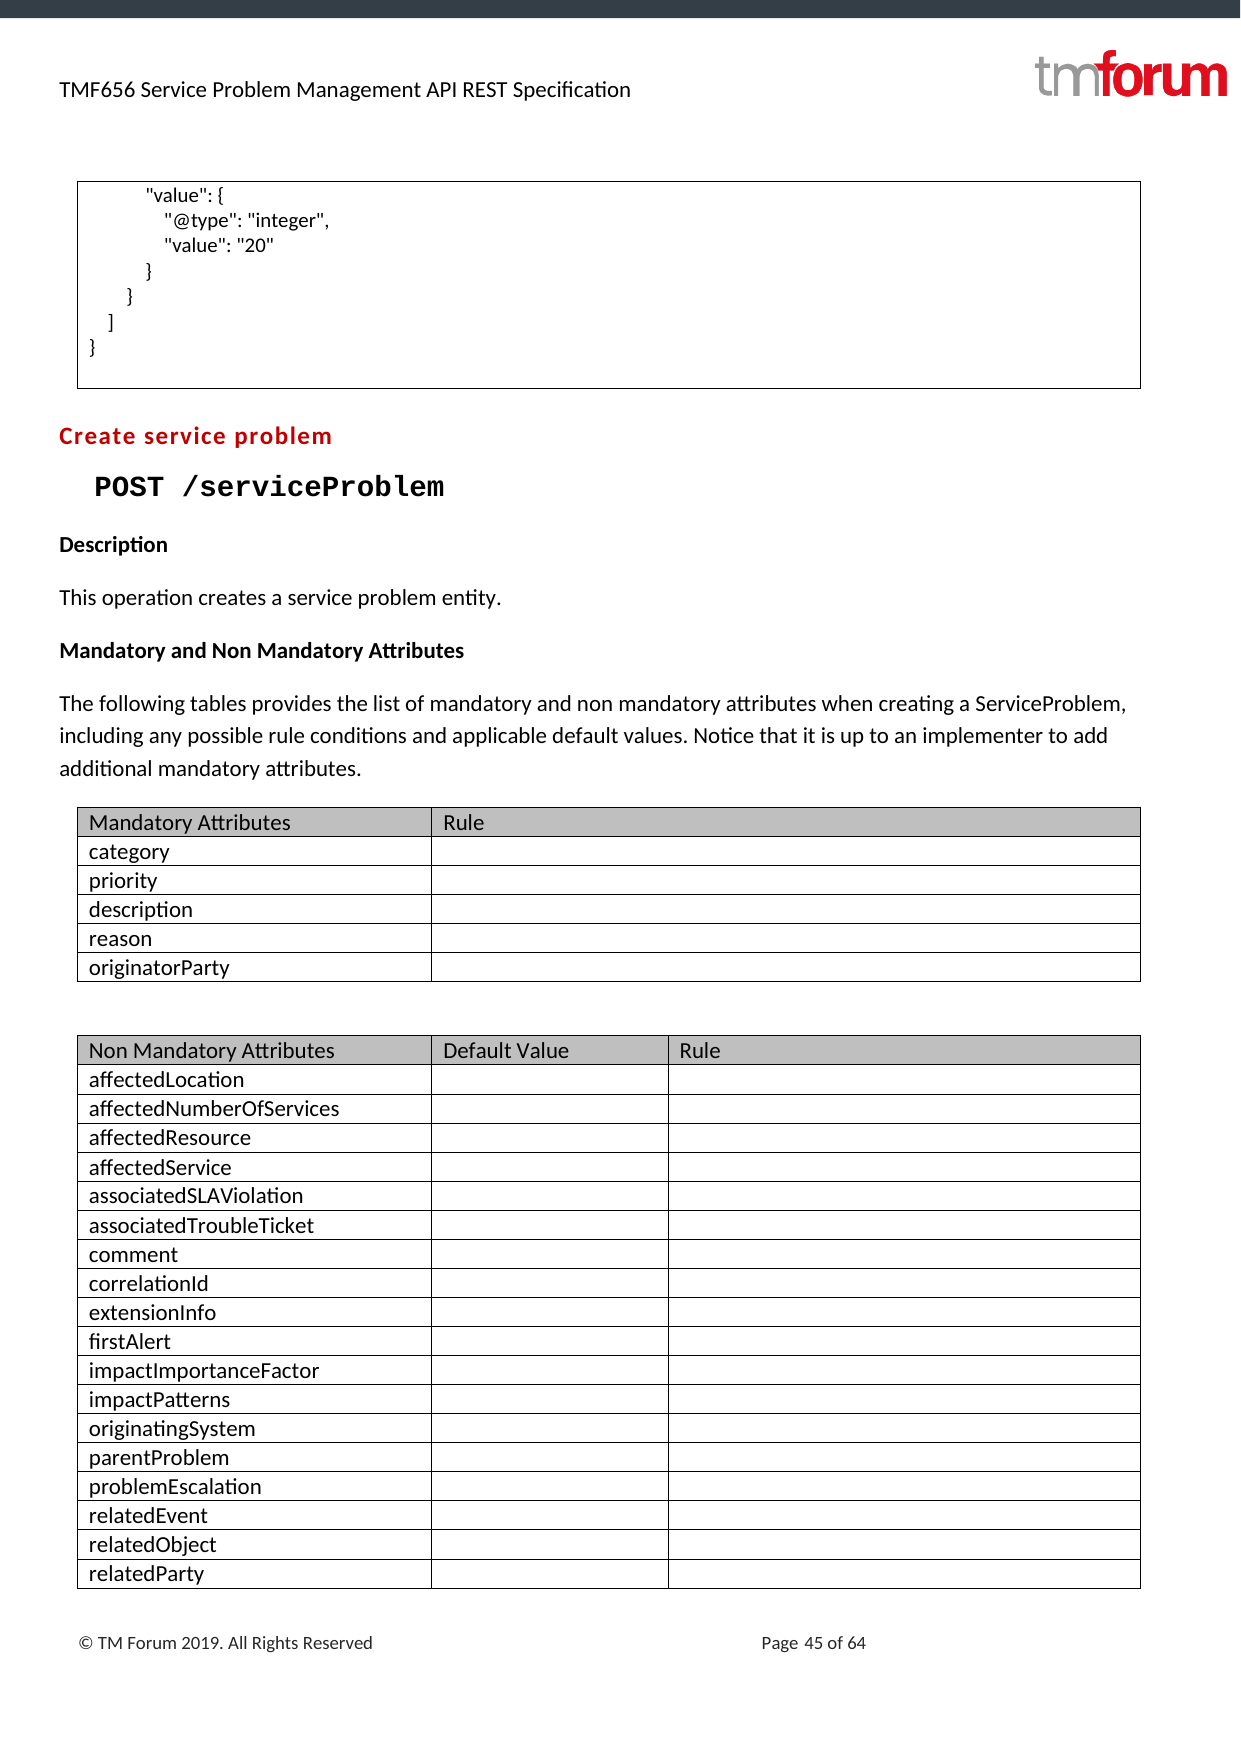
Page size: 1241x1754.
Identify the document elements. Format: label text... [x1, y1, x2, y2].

table_cell [432, 1298, 668, 1326]
table_cell problemEscalation [78, 1472, 431, 1500]
table_cell [669, 1095, 1140, 1122]
table_cell category [78, 837, 431, 865]
table_cell impactImportanceFactor [78, 1356, 431, 1384]
table_cell [669, 1298, 1140, 1326]
table_cell [432, 1560, 668, 1587]
table_header Default Value [432, 1036, 668, 1064]
table_cell associatedSLAViolation [78, 1182, 431, 1210]
table_header Non Mandatory Attributes [78, 1036, 431, 1064]
table_cell affectedService [78, 1153, 431, 1181]
table_cell [432, 1472, 668, 1500]
table_cell relatedEvent [78, 1501, 431, 1529]
table_cell [432, 1327, 668, 1355]
table_cell [432, 1414, 668, 1442]
table_cell [432, 1443, 668, 1471]
table_cell [432, 1240, 668, 1268]
table_cell [669, 1356, 1140, 1384]
table_cell [432, 1501, 668, 1529]
table_cell [669, 1414, 1140, 1442]
table_cell originatorParty [78, 953, 431, 981]
table_cell relatedObject [78, 1530, 431, 1558]
table_cell affectedLocation [78, 1065, 431, 1093]
table_cell [669, 1240, 1140, 1268]
table_cell [669, 1327, 1140, 1355]
table_cell [432, 1065, 668, 1093]
picture [0, 0, 1241, 110]
table_cell [669, 1472, 1140, 1500]
table_cell [432, 837, 1140, 865]
table_cell extensionInfo [78, 1298, 431, 1326]
table_cell affectedResource [78, 1124, 431, 1152]
table_cell relatedParty [78, 1560, 431, 1587]
table_cell [432, 1124, 668, 1152]
subtitle Create service problem [59, 420, 1137, 451]
text POST /serviceProblem [59, 472, 1137, 505]
table_cell affectedNumberOfServices [78, 1095, 431, 1122]
table_cell [432, 924, 1140, 952]
table_cell [669, 1560, 1140, 1587]
table_cell [432, 895, 1140, 923]
text Description [59, 530, 1137, 558]
table_cell associatedTroubleTicket [78, 1211, 431, 1239]
table_cell priority [78, 866, 431, 894]
table_cell [669, 1211, 1140, 1239]
table_cell [669, 1443, 1140, 1471]
table_cell [669, 1153, 1140, 1181]
table_header Rule [669, 1036, 1140, 1064]
table_cell [432, 1182, 668, 1210]
table_cell description [78, 895, 431, 923]
table_cell firstAlert [78, 1327, 431, 1355]
table_cell [669, 1124, 1140, 1152]
table_cell [432, 1530, 668, 1558]
table_header Rule [432, 808, 1140, 836]
table_cell [432, 1385, 668, 1413]
text Mandatory and Non Mandatory Attributes [59, 636, 1137, 664]
table_cell [432, 1153, 668, 1181]
text The following tables provides the list of mandatory and non mandatory attributes when creating a ServiceProblem, including any possible rule conditions and applicable default values. Notice that it is up to an implementer to add additional mandatory attributes. [59, 689, 1137, 782]
table_cell [669, 1530, 1140, 1558]
table_header Mandatory Attributes [78, 808, 431, 836]
table_cell [669, 1065, 1140, 1093]
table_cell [78, 182, 1140, 388]
table_cell [669, 1385, 1140, 1413]
table_cell comment [78, 1240, 431, 1268]
table_cell [669, 1182, 1140, 1210]
table_cell [669, 1501, 1140, 1529]
table_cell [432, 1356, 668, 1384]
table_cell impactPatterns [78, 1385, 431, 1413]
table_cell [432, 1211, 668, 1239]
table_cell [669, 1269, 1140, 1297]
table_cell [432, 1095, 668, 1122]
table_cell [432, 866, 1140, 894]
table_cell reason [78, 924, 431, 952]
table_cell correlationId [78, 1269, 431, 1297]
table_cell parentProblem [78, 1443, 431, 1471]
text This operation creates a service problem entity. [59, 583, 1137, 611]
table_cell originatingSystem [78, 1414, 431, 1442]
table_cell [432, 1269, 668, 1297]
table_cell [432, 953, 1140, 981]
